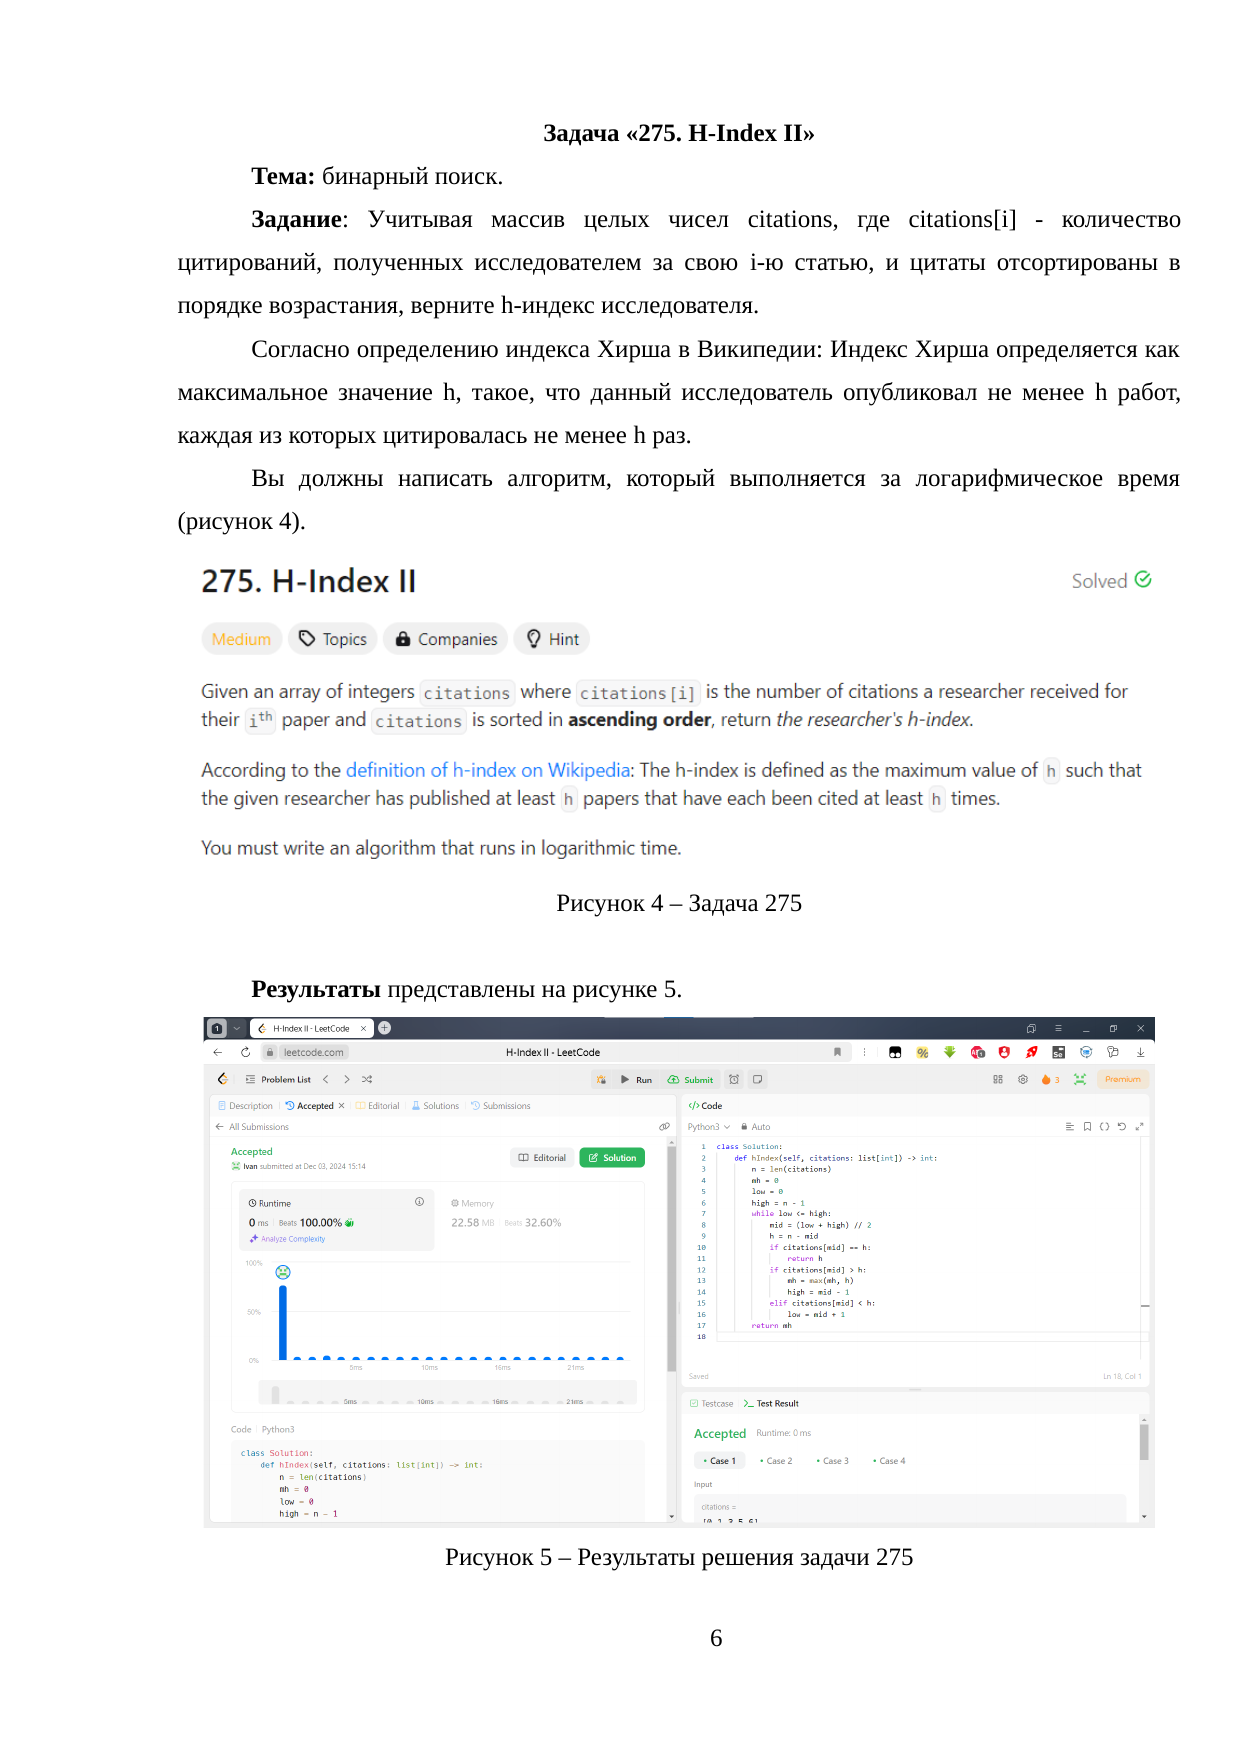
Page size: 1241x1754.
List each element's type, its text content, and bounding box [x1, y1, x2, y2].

text Согласно определению индекса Хирша в Википедии: Индекс Хирша определяется как максимальное значение h, такое, что данный исследователь опубликовал не менее h работ, каждая из которых цитировалась не менее h раз. [177, 334, 1181, 449]
text Задание: Учитывая массив целых чисел citations, где citations[i] - количество цитирований, полученных исследователем за свою i-ю статью, и цитаты отсортированы в порядке возрастания, верните h-индекс исследователя. [177, 204, 1181, 319]
text Рисунок 5 – Результаты решения задачи 275 [177, 1542, 1181, 1571]
text Задача «275. H-Index II» [177, 118, 1181, 147]
text Рисунок 4 – Задача 275 [177, 888, 1181, 917]
text Вы должны написать алгоритм, который выполняется за логарифмическое время (рисунок 4). [177, 463, 1181, 535]
picture [192, 549, 1166, 874]
text Результаты представлены на рисунке 5. [177, 974, 1181, 1003]
text Тема: бинарный поиск. [177, 161, 1181, 190]
picture [203, 1017, 1155, 1528]
